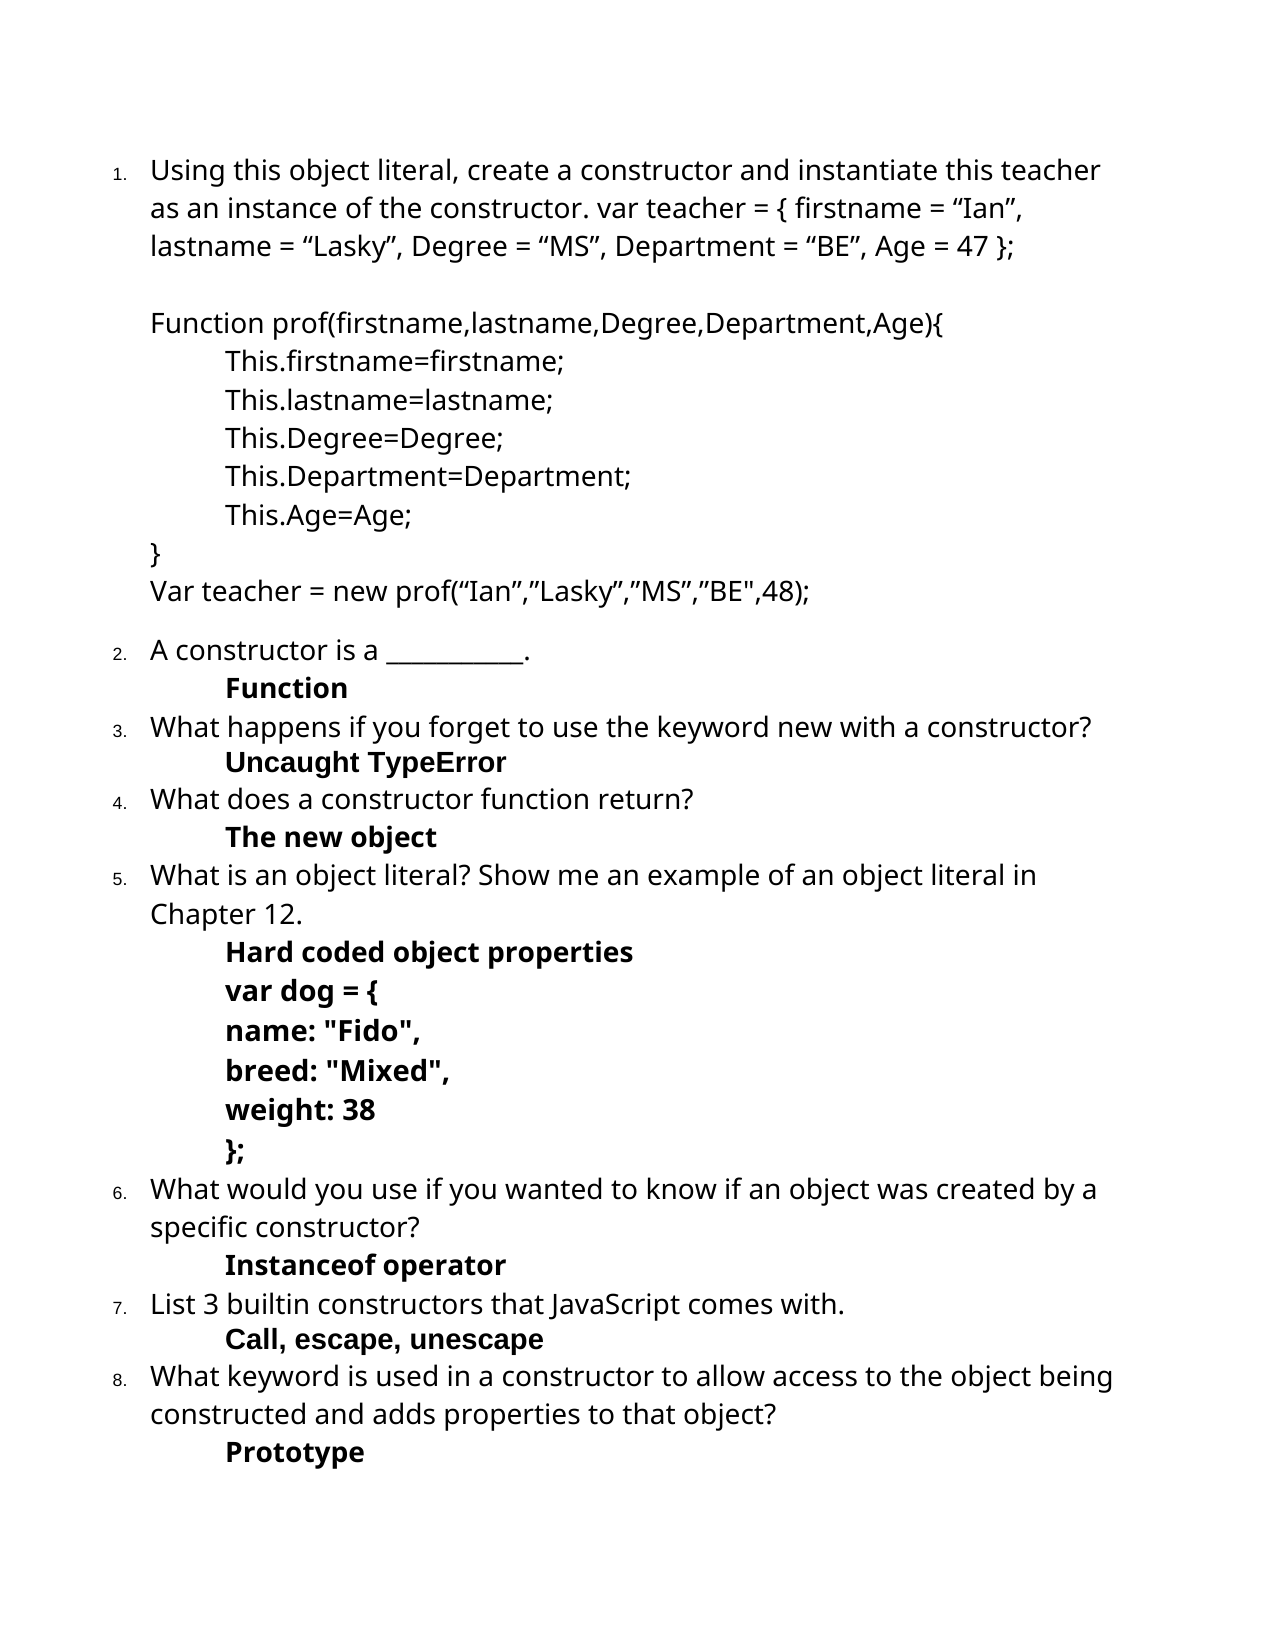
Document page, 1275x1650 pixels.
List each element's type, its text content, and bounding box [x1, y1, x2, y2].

text This.Age=Age; [150, 495, 1125, 533]
text Call, escape, unescape [225, 1322, 1125, 1356]
text name: "Fido", [225, 1010, 1125, 1050]
list List 3 builtin constructors that JavaScript comes with. [112, 1284, 1125, 1322]
text The new object [225, 817, 1125, 856]
text This.firstname=firstname; [150, 342, 1125, 380]
list A constructor is a ___________. [112, 630, 1125, 669]
text Uncaught TypeError [225, 745, 1125, 779]
list What would you use if you wanted to know if an object was created by a specific constructor? [112, 1169, 1125, 1246]
list What keyword is used in a constructor to allow access to the object being constructed and adds properties to that object? [112, 1356, 1125, 1433]
list What does a constructor function return? [112, 779, 1125, 817]
text } [150, 533, 1125, 572]
text breed: "Mixed", [225, 1050, 1125, 1090]
text This.Department=Department; [150, 457, 1125, 495]
text Instanceof operator [225, 1246, 1125, 1284]
text Var teacher = new prof(“Ian”,”Lasky”,”MS”,”BE",48); [150, 572, 1125, 610]
text var dog = { [225, 971, 1125, 1010]
list Using this object literal, create a constructor and instantiate this teacher as an instance of the constructor. var teacher = { firstname = “Ian”, lastname = “Lasky”, Degree = “MS”, Department = “BE”, Age = 47 }; [112, 150, 1125, 265]
list What happens if you forget to use the keyword new with a constructor? [112, 707, 1125, 745]
text Function prof(firstname,lastname,Degree,Department,Age){ [150, 303, 1125, 342]
text }; [150, 1129, 1125, 1169]
text Hard coded object properties [225, 932, 1125, 971]
list What is an object literal? Show me an example of an object literal in Chapter 12. [112, 856, 1125, 932]
text This.Degree=Degree; [150, 418, 1125, 457]
text weight: 38 [225, 1090, 1125, 1129]
text Function [225, 669, 1125, 707]
text Prototype [225, 1433, 1125, 1471]
text This.lastname=lastname; [150, 380, 1125, 418]
